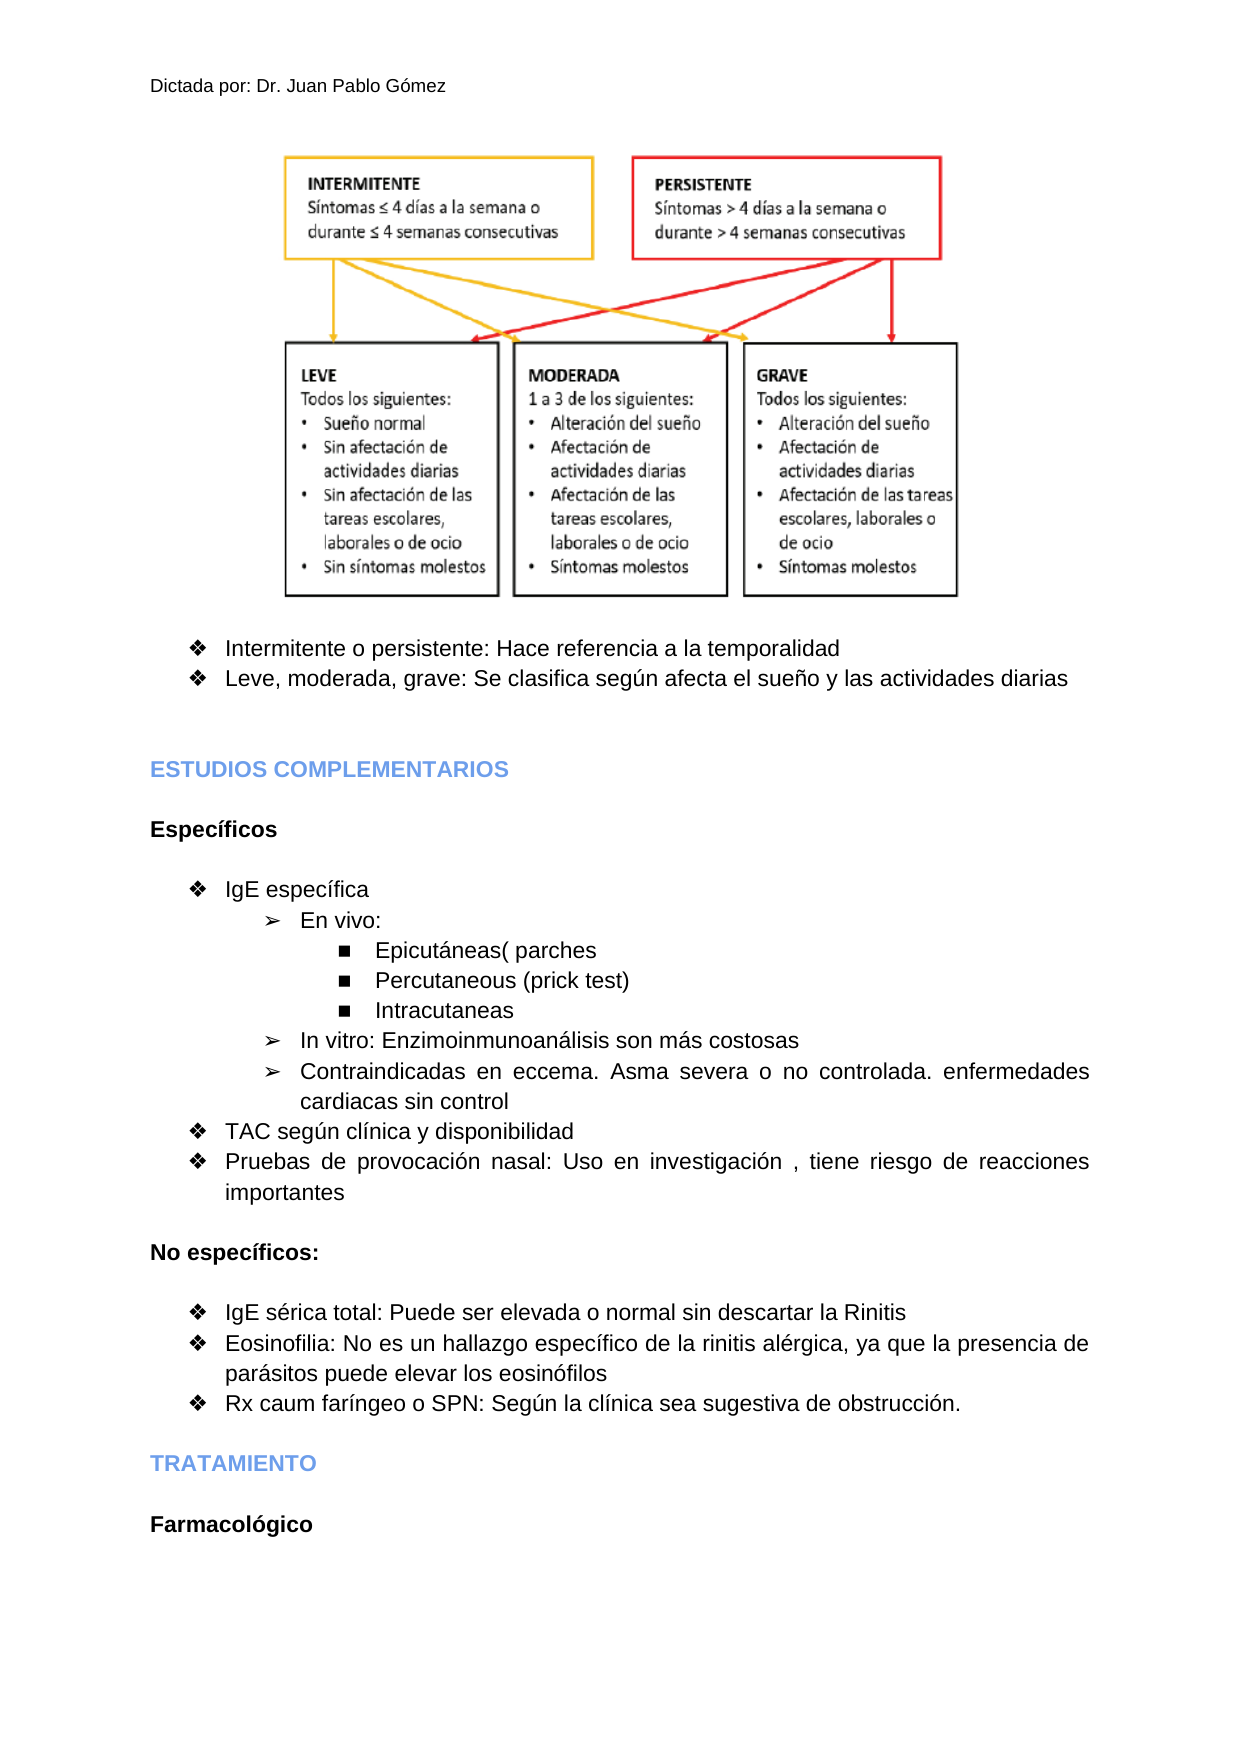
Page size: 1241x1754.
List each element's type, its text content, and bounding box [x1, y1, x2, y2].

picture [276, 150, 964, 601]
text Específicos [150, 816, 1090, 842]
text Farmacológico [150, 1511, 1090, 1537]
list IgE específica [187, 876, 1090, 903]
list IgE sérica total: Puede ser elevada o normal sin descartar la Rinitis [187, 1299, 1090, 1326]
text TRATAMIENTO [150, 1450, 1090, 1477]
list En vivo: [262, 907, 1090, 933]
list Intracutaneas [337, 997, 1090, 1023]
list Rx caum faríngeo o SPN: Según la clínica sea sugestiva de obstrucción. [187, 1390, 1090, 1416]
list TAC según clínica y disponibilidad [187, 1118, 1090, 1144]
text No específicos: [150, 1239, 1090, 1265]
list Pruebas de provocación nasal: Uso en investigación , tiene riesgo de reacciones importantes [187, 1148, 1090, 1205]
list In vitro: Enzimoinmunoanálisis son más costosas [262, 1027, 1090, 1054]
list Percutaneous (prick test) [337, 967, 1090, 993]
list Leve, moderada, grave: Se clasifica según afecta el sueño y las actividades diarias [187, 665, 1090, 691]
list Contraindicadas en eccema. Asma severa o no controlada. enfermedades cardiacas sin control [262, 1058, 1090, 1114]
list Eosinofilia: No es un hallazgo específico de la rinitis alérgica, ya que la presencia de parásitos puede elevar los eosinófilos [187, 1329, 1090, 1386]
text ESTUDIOS COMPLEMENTARIOS [150, 756, 1090, 782]
list Intermitente o persistente: Hace referencia a la temporalidad [187, 635, 1090, 661]
list Epicutáneas( parches [337, 937, 1090, 963]
